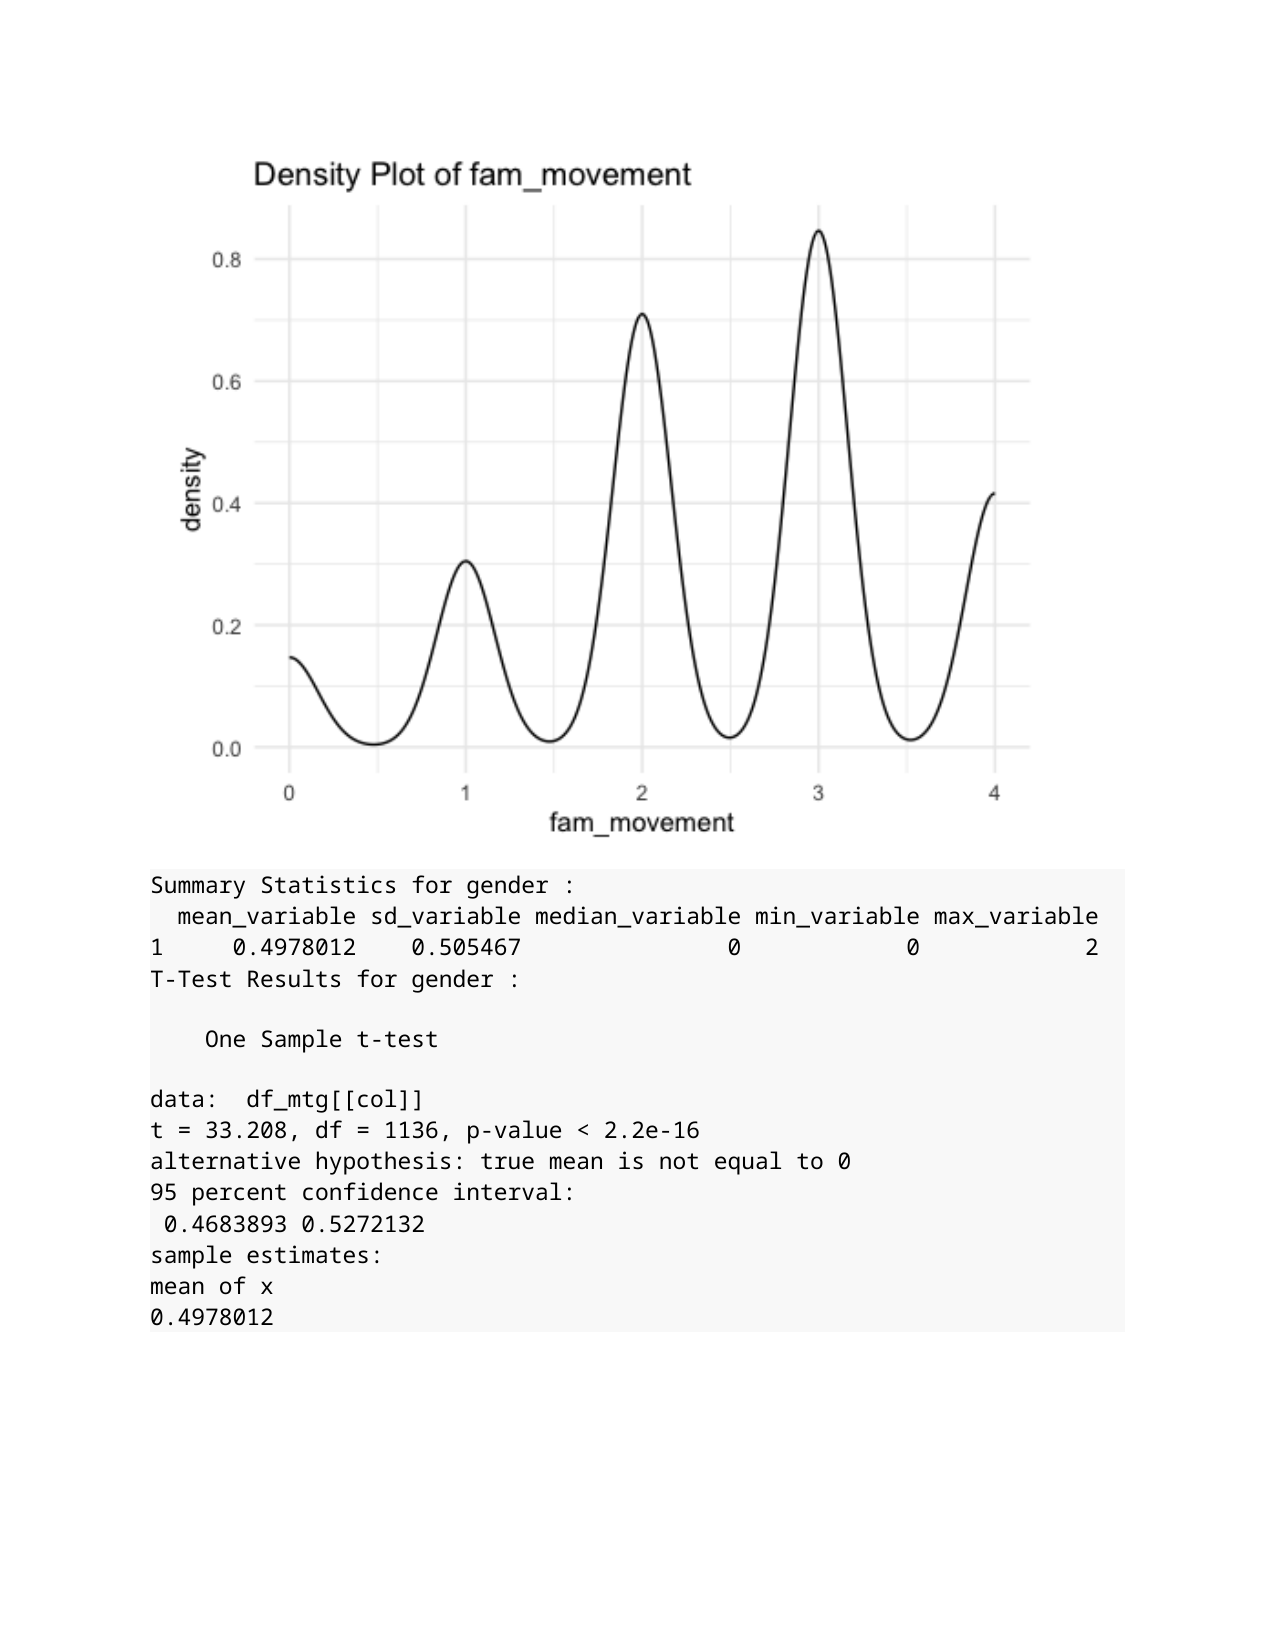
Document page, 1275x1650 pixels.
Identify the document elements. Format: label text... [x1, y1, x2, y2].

picture [168, 150, 1044, 850]
text Summary Statistics for gender : mean_variable sd_variable median_variable min_variable max_variable 1 0.4978012 0.505467 0 0 2 T-Test Results for gender : One Sample t-test data: df_mtg[[col]] t = 33.208, df = 1136, p-value < 2.2e-16 alternative hypothesis: true mean is not equal to 0 95 percent confidence interval: 0.4683893 0.5272132 sample estimates: mean of x 0.4978012 [150, 869, 1125, 1332]
